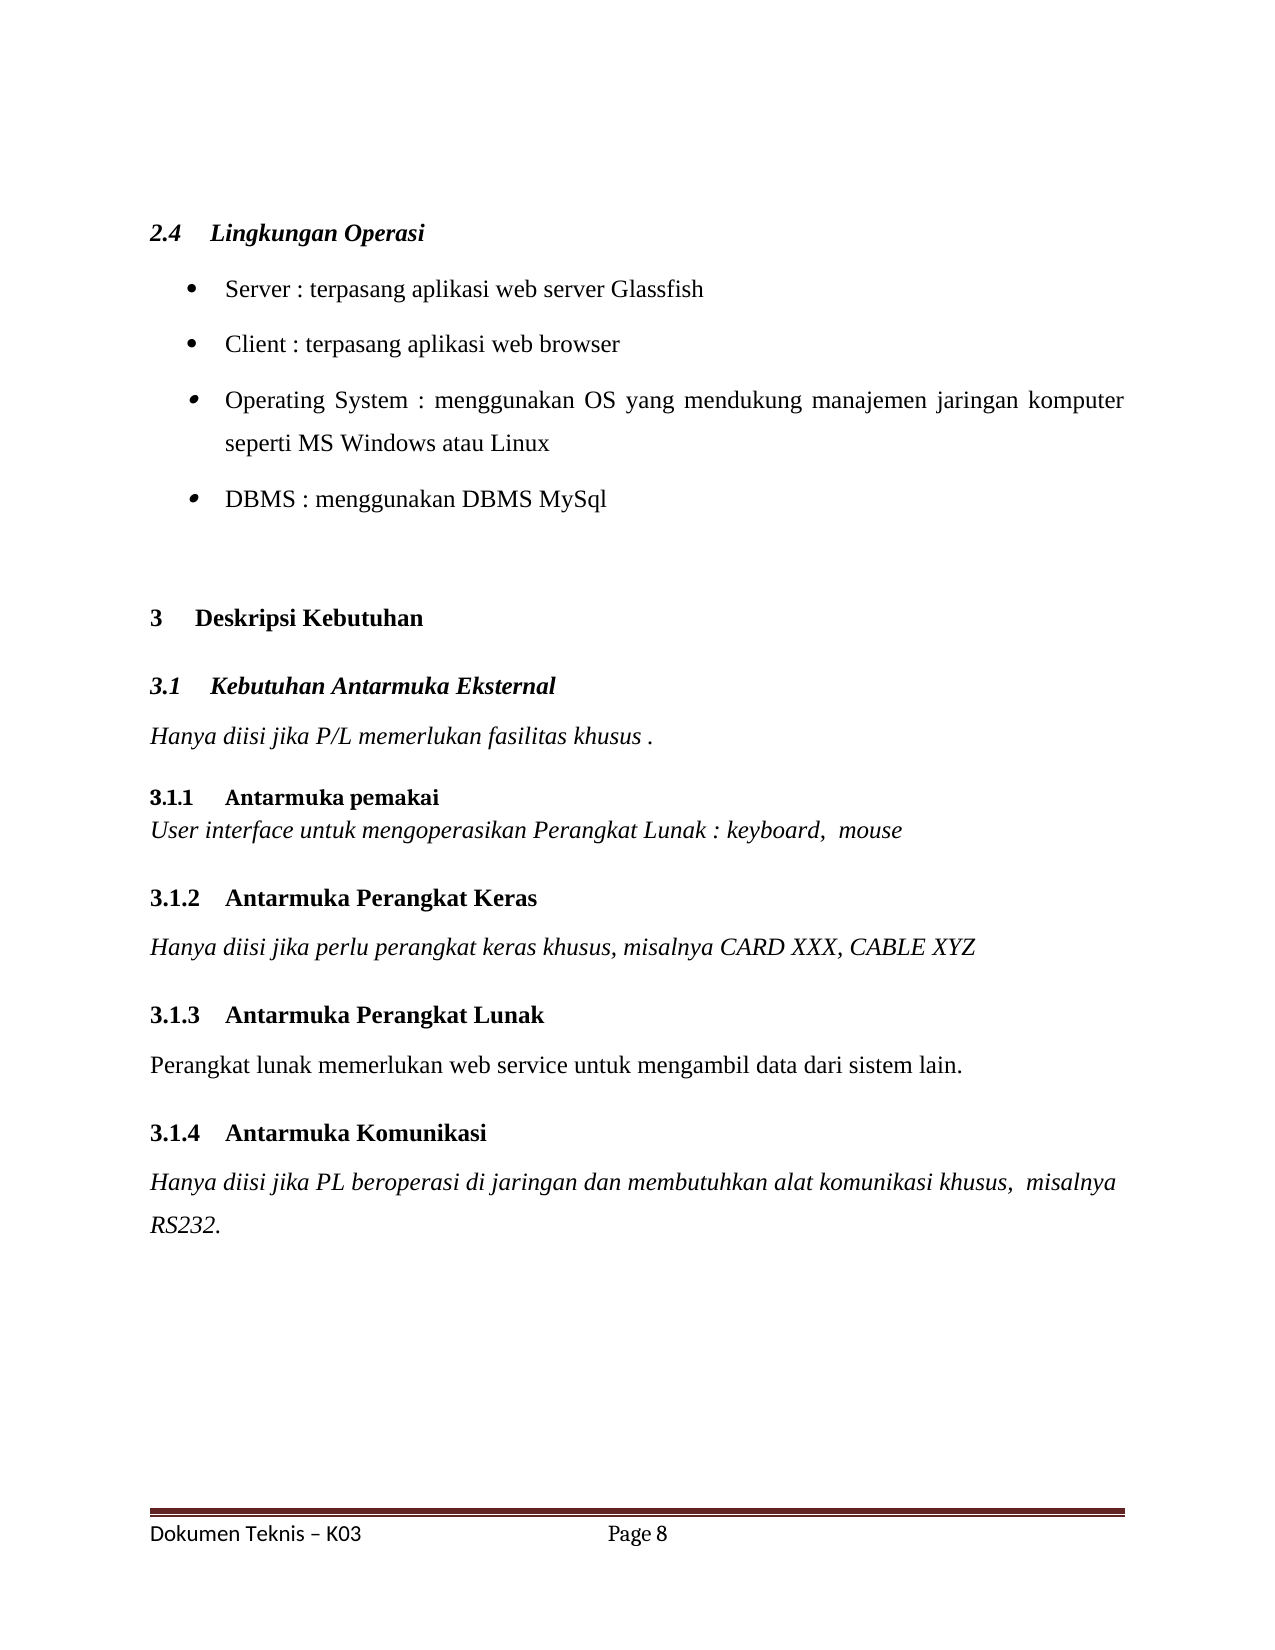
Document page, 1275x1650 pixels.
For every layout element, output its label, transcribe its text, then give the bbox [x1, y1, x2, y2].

subtitle Antarmuka Komunikasi [150, 1118, 1125, 1147]
subtitle Lingkungan Operasi [150, 218, 1125, 247]
list DBMS : menggunakan DBMS MySql [187, 484, 1125, 512]
text User interface untuk mengoperasikan Perangkat Lunak : keyboard, mouse [150, 815, 1125, 844]
list Operating System : menggunakan OS yang mendukung manajemen jaringan komputer seperti MS Windows atau Linux [187, 385, 1125, 457]
list Server : terpasang aplikasi web server Glassfish [187, 274, 1125, 302]
text Hanya diisi jika perlu perangkat keras khusus, misalnya CARD XXX, CABLE XYZ [150, 932, 1125, 961]
text Perangkat lunak memerlukan web service untuk mengambil data dari sistem lain. [150, 1050, 1125, 1079]
text Hanya diisi jika P/L memerlukan fasilitas khusus . [150, 721, 1125, 749]
subtitle Deskripsi Kebutuhan [150, 603, 1125, 632]
subtitle Antarmuka Perangkat Keras [150, 883, 1125, 912]
text Hanya diisi jika PL beroperasi di jaringan dan membutuhkan alat komunikasi khusus, misalnya RS232. [150, 1167, 1125, 1239]
subtitle Antarmuka pemakai [150, 785, 1125, 811]
subtitle Antarmuka Perangkat Lunak [150, 1001, 1125, 1029]
list Client : terpasang aplikasi web browser [187, 329, 1125, 358]
subtitle Kebutuhan Antarmuka Eksternal [150, 671, 1125, 700]
